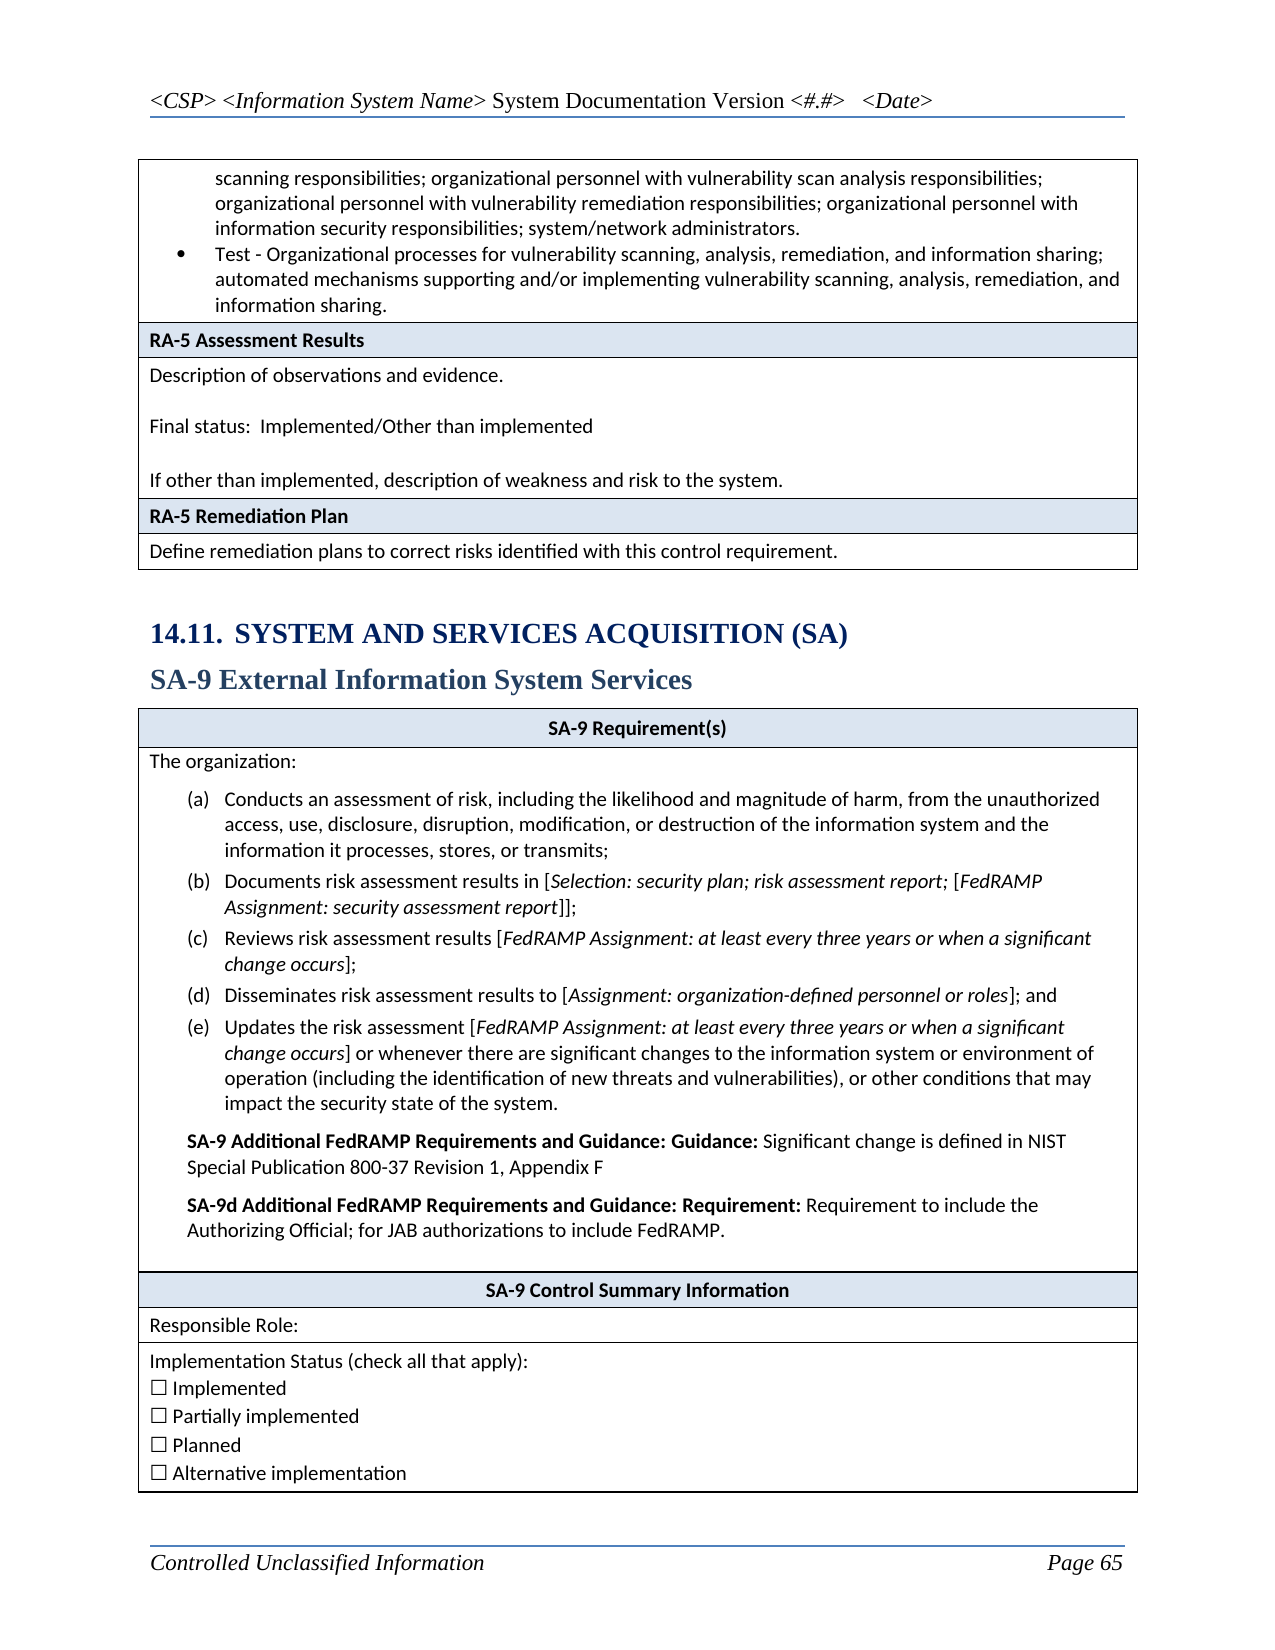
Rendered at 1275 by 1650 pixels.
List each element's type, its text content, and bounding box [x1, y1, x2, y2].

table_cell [139, 160, 1137, 322]
table_cell Description of observations and evidence. Final status: Implemented/Other than implemented If other than implemented, description of weakness and risk to the system. [139, 358, 1137, 498]
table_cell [139, 1343, 1137, 1491]
subtitle System and Services Acquisition (SA) [150, 616, 1125, 649]
table_header SA-9 Requirement(s) [139, 709, 1137, 747]
table_cell RA-5 Assessment Results [139, 323, 1137, 357]
table_cell SA-9 Control Summary Information [139, 1273, 1137, 1307]
table_cell The organization: Conducts an assessment of risk, including the likelihood and magnitude of harm, from the unauthorized access, use, disclosure, disruption, modification, or destruction of the information system and the information it processes, stores, or transmits; Documents risk assessment results in [Selection: security plan; risk assessment report; [FedRAMP Assignment: security assessment report]]; Reviews risk assessment results [FedRAMP Assignment: at least every three years or when a significant change occurs]; Disseminates risk assessment results to [Assignment: organization-defined personnel or roles]; and Updates the risk assessment [FedRAMP Assignment: at least every three years or when a significant change occurs] or whenever there are significant changes to the information system or environment of operation (including the identification of new threats and vulnerabilities), or other conditions that may impact the security state of the system. SA-9 Additional FedRAMP Requirements and Guidance: Guidance: Significant change is defined in NIST Special Publication 800-37 Revision 1, Appendix F SA-9d Additional FedRAMP Requirements and Guidance: Requirement: Requirement to include the Authorizing Official; for JAB authorizations to include FedRAMP. [139, 748, 1137, 1271]
table_cell Responsible Role: [139, 1308, 1137, 1342]
table_cell RA-5 Remediation Plan [139, 499, 1137, 533]
subtitle SA-9 External Information System Services [150, 662, 1125, 696]
table_cell Define remediation plans to correct risks identified with this control requirement. [139, 534, 1137, 568]
